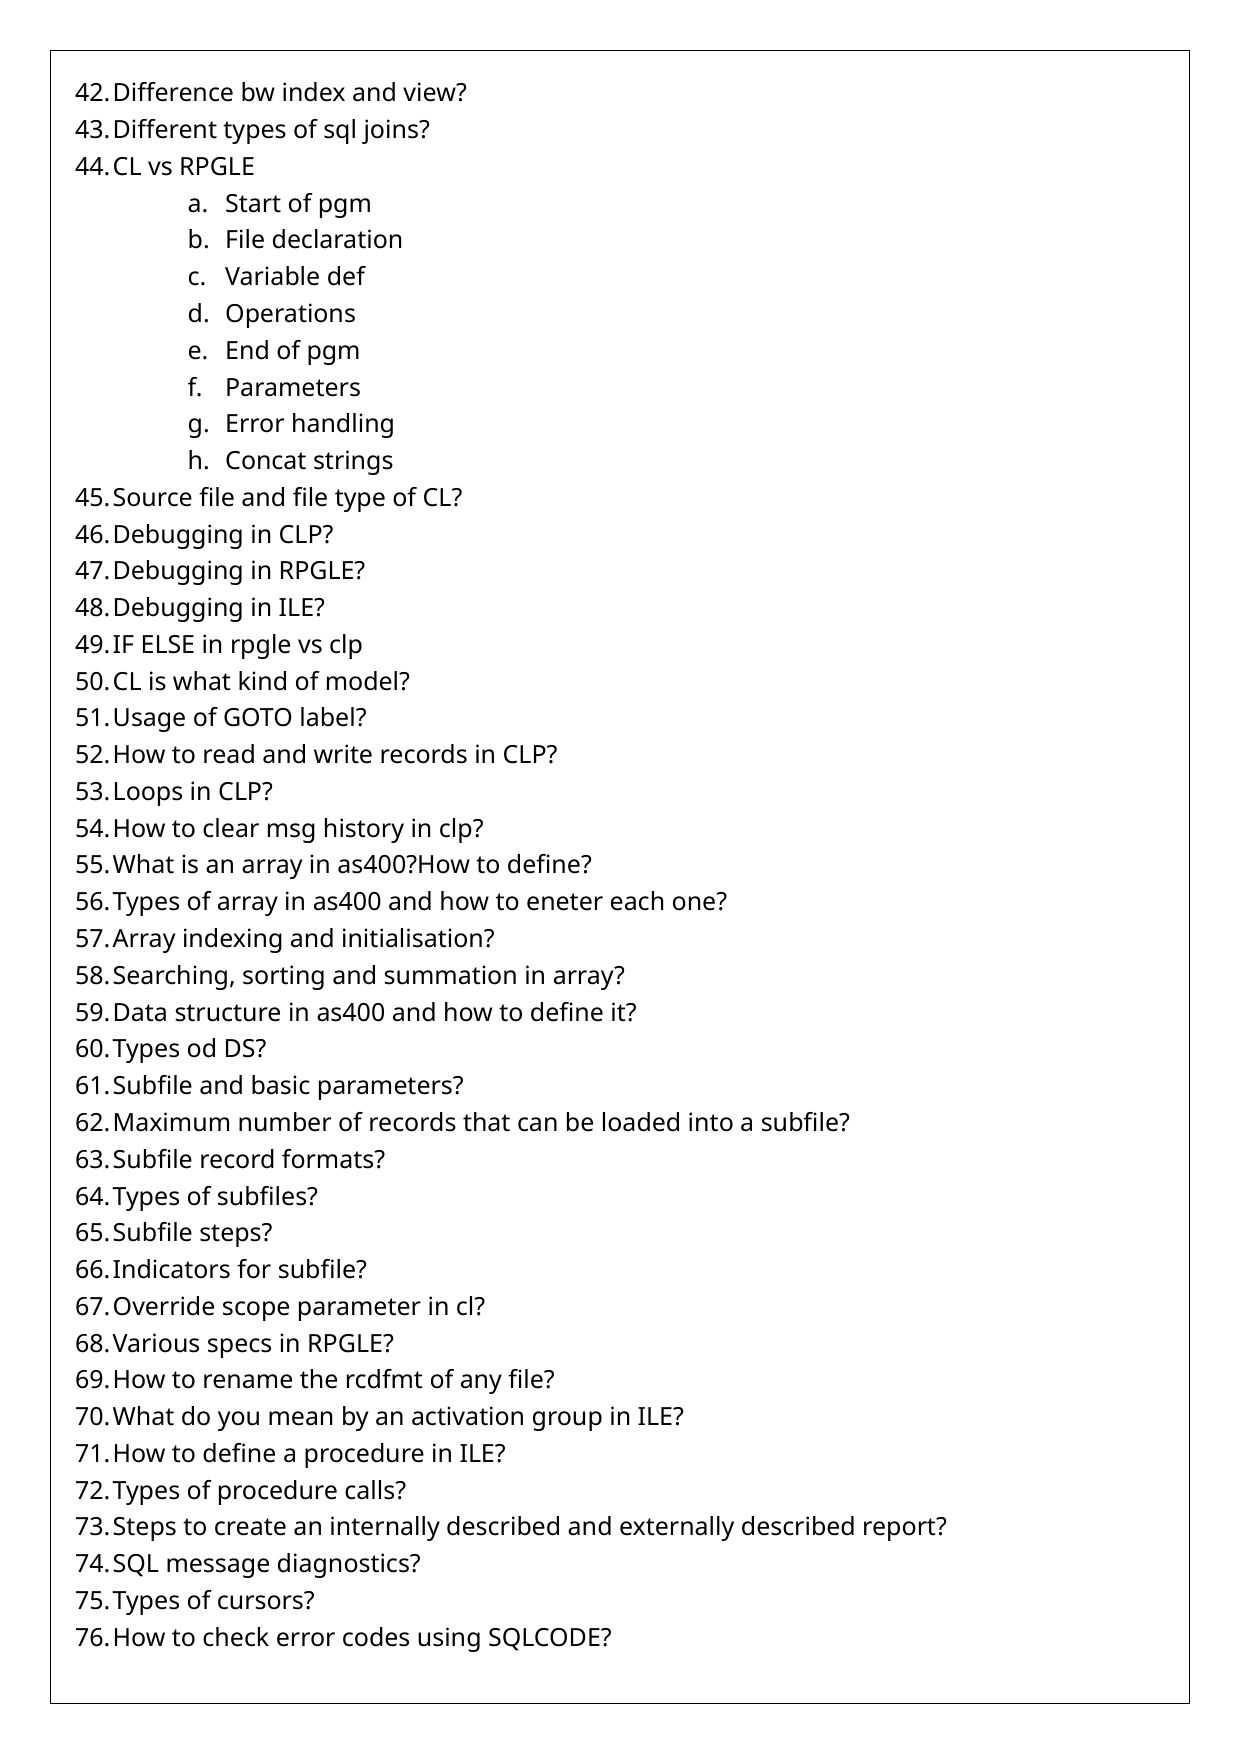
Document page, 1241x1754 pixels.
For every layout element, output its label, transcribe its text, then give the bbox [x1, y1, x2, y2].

list Subfile record formats? [75, 1141, 1165, 1175]
list CL vs RPGLE [75, 148, 1165, 183]
list Operations [187, 296, 1165, 330]
list Override scope parameter in cl? [75, 1288, 1165, 1322]
list Types of array in as400 and how to eneter each one? [75, 884, 1165, 918]
list How to check error codes using SQLCODE? [75, 1619, 1165, 1653]
list Concat strings [187, 443, 1165, 477]
list Steps to create an internally described and externally described report? [75, 1509, 1165, 1543]
list Various specs in RPGLE? [75, 1325, 1165, 1359]
list End of pgm [187, 332, 1165, 366]
list Debugging in CLP? [75, 516, 1165, 550]
list Types of cursors? [75, 1583, 1165, 1617]
list Types of subfiles? [75, 1178, 1165, 1212]
list Parameters [187, 369, 1165, 403]
list Variable def [187, 259, 1165, 293]
list Start of pgm [187, 185, 1165, 219]
list Source file and file type of CL? [75, 479, 1165, 513]
list Data structure in as400 and how to define it? [75, 994, 1165, 1028]
list Different types of sql joins? [75, 112, 1165, 146]
list Types of procedure calls? [75, 1472, 1165, 1506]
list How to define a procedure in ILE? [75, 1436, 1165, 1469]
list Types od DS? [75, 1031, 1165, 1065]
list Difference bw index and view? [75, 75, 1165, 109]
list How to rename the rcdfmt of any file? [75, 1362, 1165, 1396]
list Subfile steps? [75, 1215, 1165, 1249]
list File declaration [187, 222, 1165, 256]
list Indicators for subfile? [75, 1252, 1165, 1286]
list Error handling [187, 406, 1165, 440]
list Loops in CLP? [75, 774, 1165, 808]
list Debugging in ILE? [75, 590, 1165, 624]
list Subfile and basic parameters? [75, 1068, 1165, 1102]
list SQL message diagnostics? [75, 1546, 1165, 1580]
list Usage of GOTO label? [75, 700, 1165, 734]
list Maximum number of records that can be loaded into a subfile? [75, 1104, 1165, 1139]
list Searching, sorting and summation in array? [75, 957, 1165, 992]
list Array indexing and initialisation? [75, 921, 1165, 955]
list How to read and write records in CLP? [75, 737, 1165, 771]
list What is an array in as400?How to define? [75, 847, 1165, 881]
list Debugging in RPGLE? [75, 553, 1165, 587]
list What do you mean by an activation group in ILE? [75, 1399, 1165, 1433]
list CL is what kind of model? [75, 663, 1165, 697]
list IF ELSE in rpgle vs clp [75, 627, 1165, 661]
list How to clear msg history in clp? [75, 810, 1165, 844]
